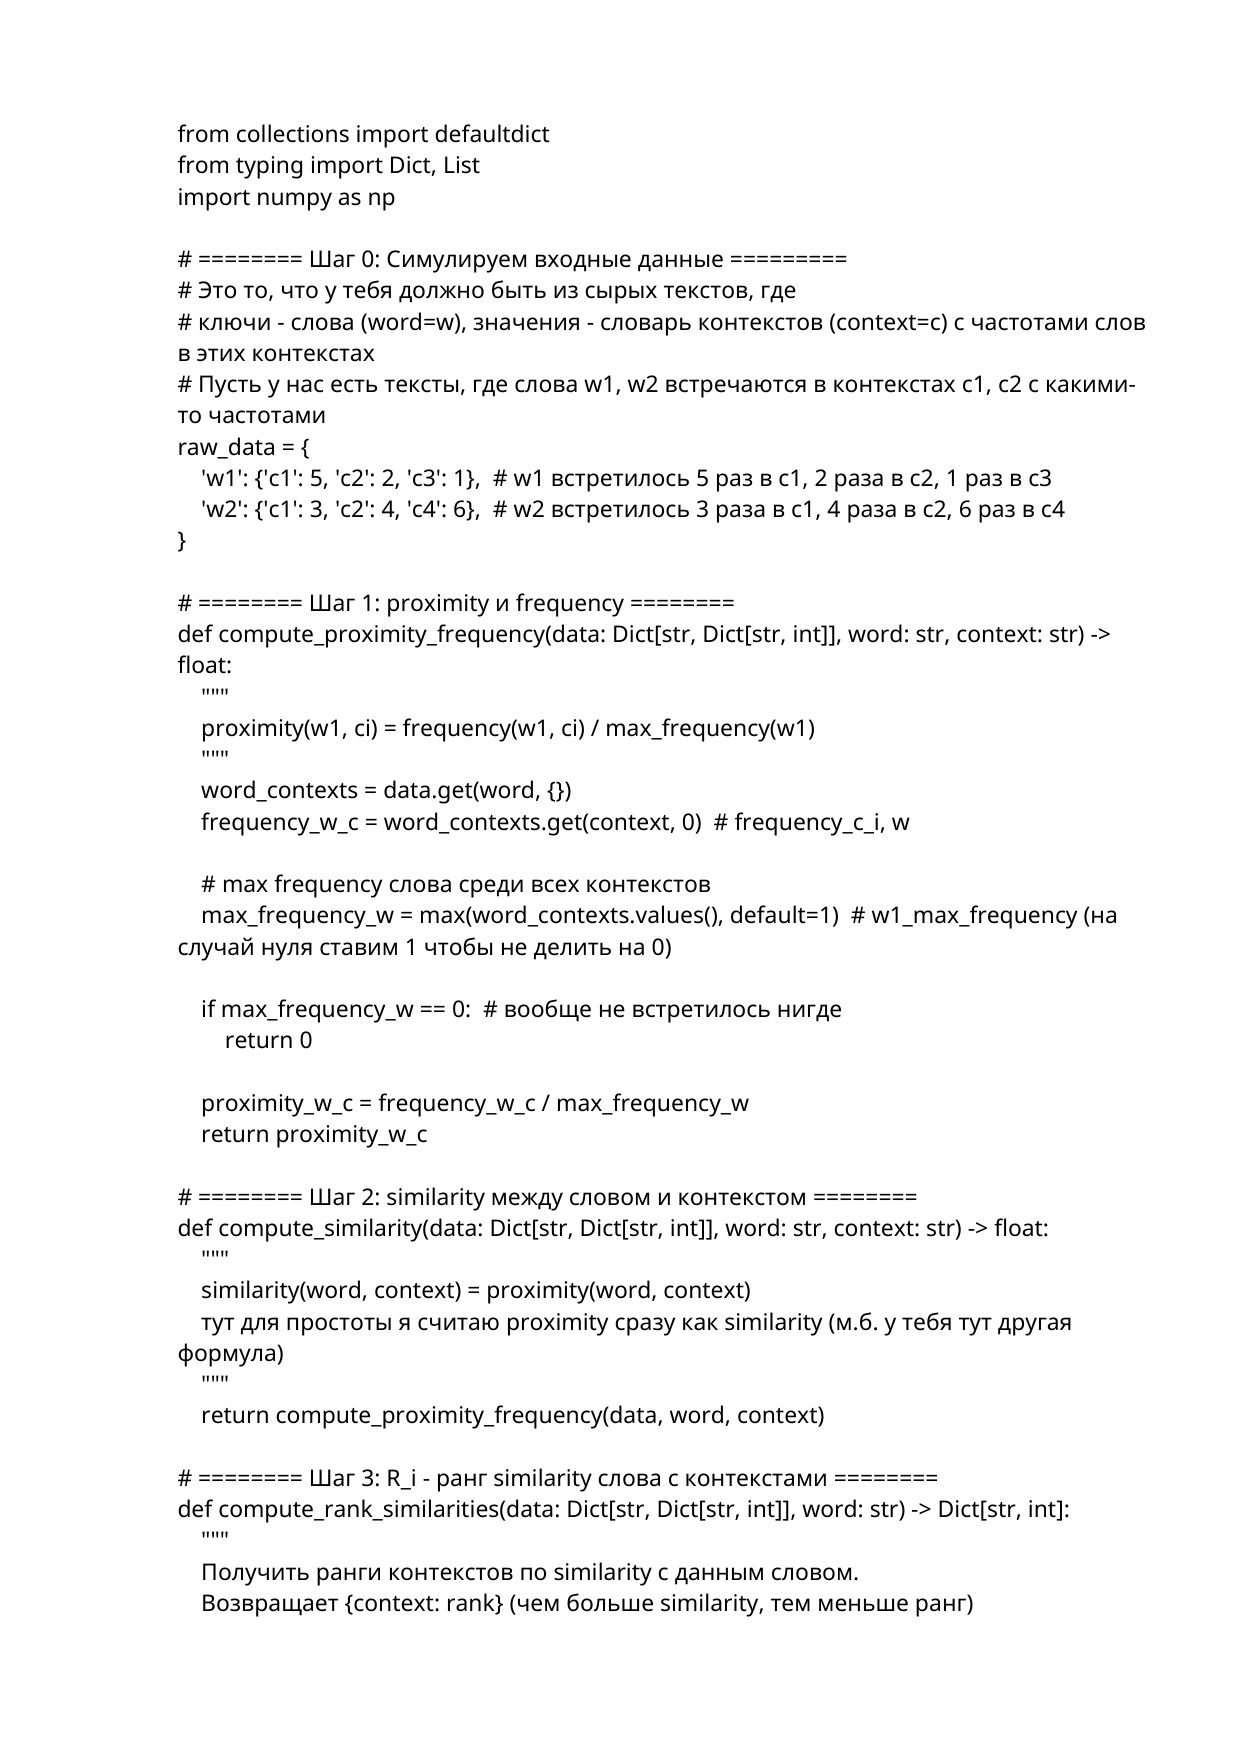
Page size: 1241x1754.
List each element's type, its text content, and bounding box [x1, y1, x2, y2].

text # ======== Шаг 3: R_i - ранг similarity слова с контекстами ======== [177, 1462, 1152, 1493]
text # Пусть у нас есть тексты, где слова w1, w2 встречаются в контекстах c1, c2 с какими-то частотами [177, 368, 1152, 431]
text proximity(w1, ci) = frequency(w1, ci) / max_frequency(w1) [177, 712, 1152, 743]
text def compute_proximity_frequency(data: Dict[str, Dict[str, int]], word: str, context: str) -> float: [177, 618, 1152, 681]
text word_contexts = data.get(word, {}) [177, 774, 1152, 806]
text raw_data = { [177, 431, 1152, 462]
text тут для простоты я считаю proximity сразу как similarity (м.б. у тебя тут другая формула) [177, 1306, 1152, 1368]
text max_frequency_w = max(word_contexts.values(), default=1) # w1_max_frequency (на случай нуля ставим 1 чтобы не делить на 0) [177, 899, 1152, 962]
text return compute_proximity_frequency(data, word, context) [177, 1399, 1152, 1431]
text } [177, 524, 1152, 556]
text """ [177, 681, 1152, 712]
text return 0 [177, 1024, 1152, 1056]
text # Это то, что у тебя должно быть из сырых текстов, где [177, 274, 1152, 306]
text if max_frequency_w == 0: # вообще не встретилось нигде [177, 993, 1152, 1024]
text # ======== Шаг 2: similarity между словом и контекстом ======== [177, 1181, 1152, 1212]
text import numpy as np [177, 181, 1152, 212]
text Получить ранги контекстов по similarity с данным словом. [177, 1556, 1152, 1587]
text """ [177, 743, 1152, 774]
text # ======== Шаг 1: proximity и frequency ======== [177, 587, 1152, 618]
text frequency_w_c = word_contexts.get(context, 0) # frequency_c_i, w [177, 806, 1152, 837]
text # ключи - слова (word=w), значения - словарь контекстов (context=c) с частотами слов в этих контекстах [177, 306, 1152, 368]
text 'w1': {'c1': 5, 'c2': 2, 'c3': 1}, # w1 встретилось 5 раз в c1, 2 раза в c2, 1 раз в c3 [177, 462, 1152, 493]
text """ [177, 1368, 1152, 1399]
text Возвращает {context: rank} (чем больше similarity, тем меньше ранг) [177, 1587, 1152, 1618]
text # max frequency слова среди всех контекстов [177, 868, 1152, 899]
text def compute_similarity(data: Dict[str, Dict[str, int]], word: str, context: str) -> float: [177, 1212, 1152, 1243]
text """ [177, 1243, 1152, 1274]
text similarity(word, context) = proximity(word, context) [177, 1274, 1152, 1306]
text # ======== Шаг 0: Симулируем входные данные ========= [177, 243, 1152, 274]
text return proximity_w_c [177, 1118, 1152, 1149]
text """ [177, 1524, 1152, 1556]
text from collections import defaultdict [177, 118, 1152, 149]
text from typing import Dict, List [177, 149, 1152, 181]
text 'w2': {'c1': 3, 'c2': 4, 'c4': 6}, # w2 встретилось 3 раза в c1, 4 раза в c2, 6 раз в c4 [177, 493, 1152, 524]
text proximity_w_c = frequency_w_c / max_frequency_w [177, 1087, 1152, 1118]
text def compute_rank_similarities(data: Dict[str, Dict[str, int]], word: str) -> Dict[str, int]: [177, 1493, 1152, 1524]
